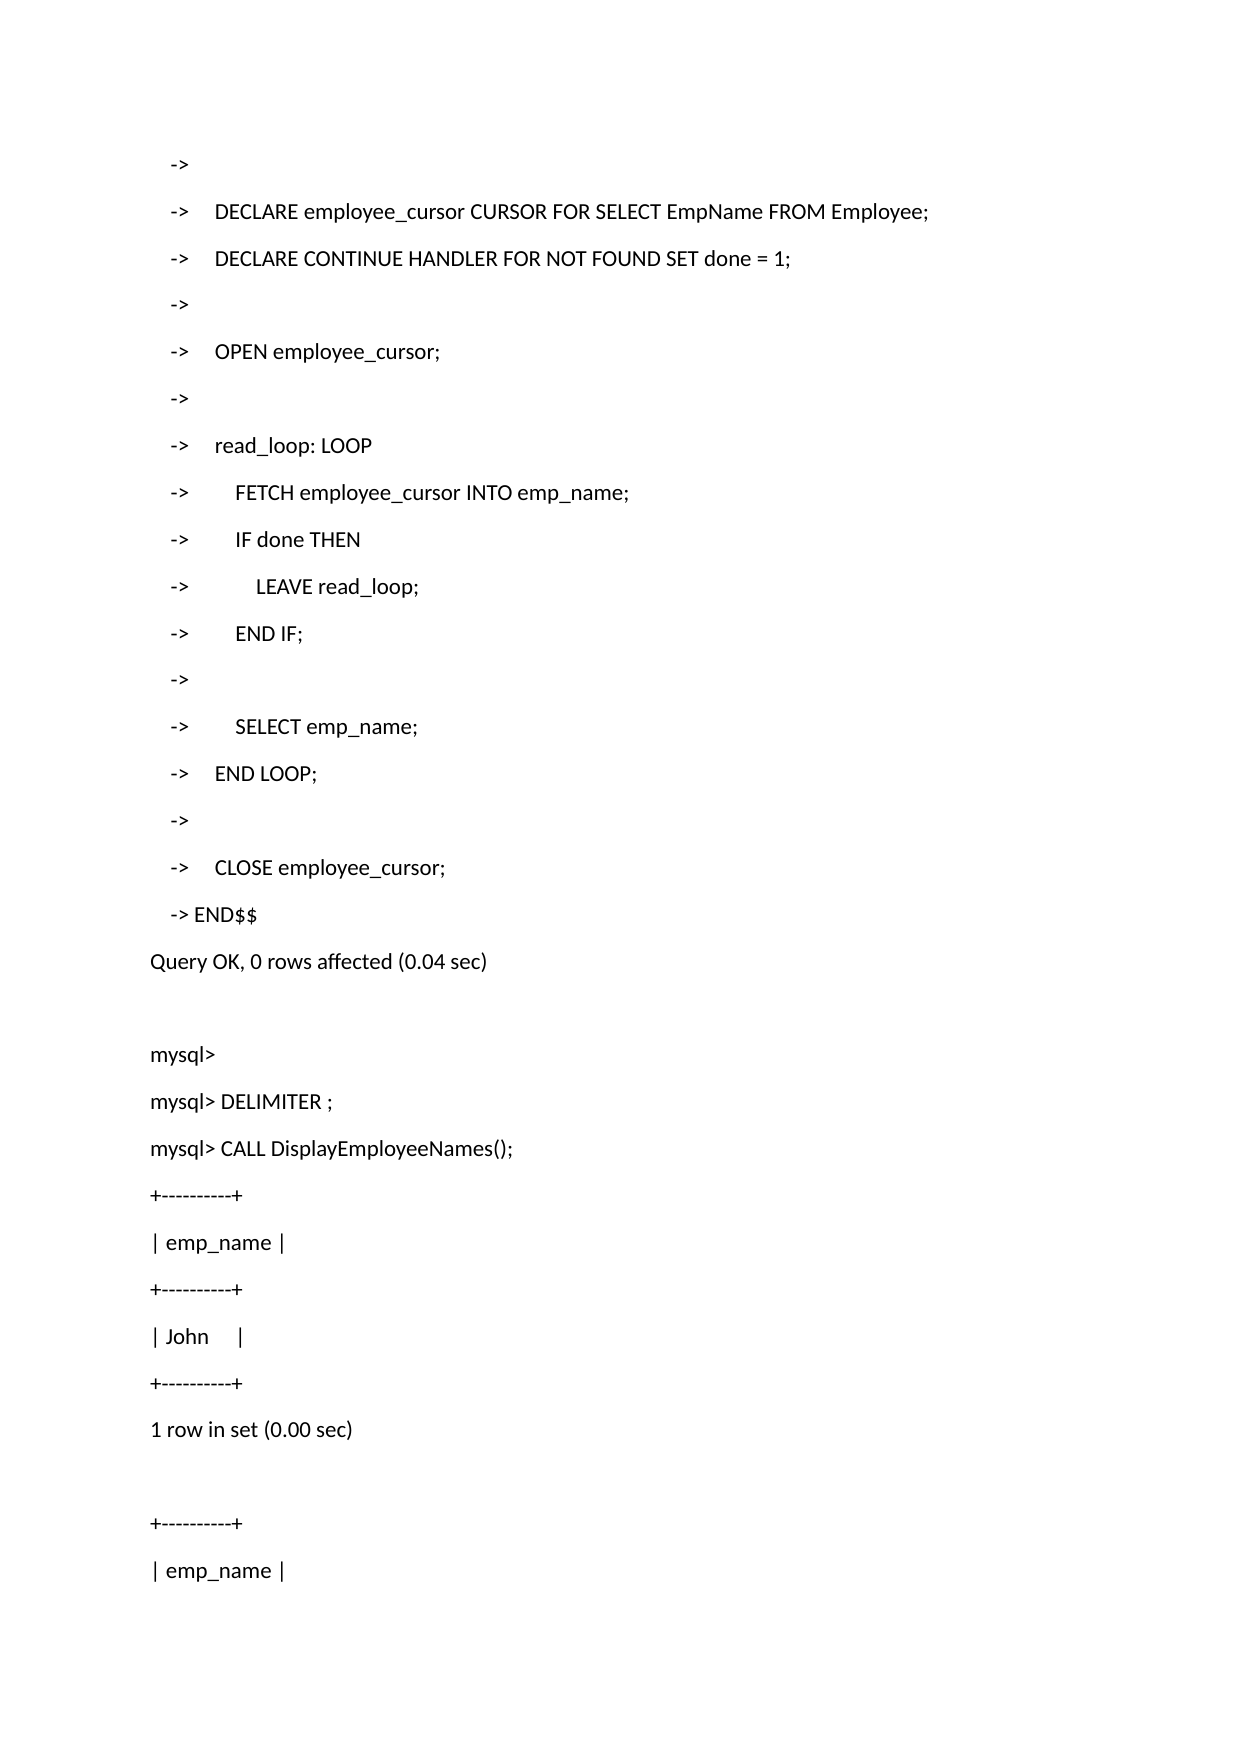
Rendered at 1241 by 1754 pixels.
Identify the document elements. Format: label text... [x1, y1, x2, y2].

text mysql> CALL DisplayEmployeeNames(); [150, 1134, 1090, 1162]
text -> END$$ [150, 900, 1090, 928]
text -> END LOOP; [150, 759, 1090, 787]
text -> [150, 384, 1090, 412]
text -> [150, 291, 1090, 319]
text mysql> DELIMITER ; [150, 1087, 1090, 1116]
text 1 row in set (0.00 sec) [150, 1416, 1090, 1444]
text Query OK, 0 rows affected (0.04 sec) [150, 947, 1090, 975]
text -> SELECT emp_name; [150, 712, 1090, 741]
text | John | [150, 1322, 1090, 1350]
text -> [150, 150, 1090, 178]
text | emp_name | [150, 1228, 1090, 1256]
text -> read_loop: LOOP [150, 431, 1090, 459]
text -> IF done THEN [150, 525, 1090, 553]
text +----------+ [150, 1181, 1090, 1209]
text -> FETCH employee_cursor INTO emp_name; [150, 478, 1090, 506]
text +----------+ [150, 1275, 1090, 1303]
text -> CLOSE employee_cursor; [150, 853, 1090, 881]
text -> [150, 806, 1090, 834]
text +----------+ [150, 1369, 1090, 1397]
text +----------+ [150, 1509, 1090, 1537]
text -> DECLARE employee_cursor CURSOR FOR SELECT EmpName FROM Employee; [150, 197, 1090, 225]
text -> END IF; [150, 619, 1090, 647]
text mysql> [150, 1041, 1090, 1069]
text -> OPEN employee_cursor; [150, 337, 1090, 366]
text -> LEAVE read_loop; [150, 572, 1090, 600]
text -> DECLARE CONTINUE HANDLER FOR NOT FOUND SET done = 1; [150, 244, 1090, 272]
text -> [150, 666, 1090, 694]
text | emp_name | [150, 1556, 1090, 1584]
